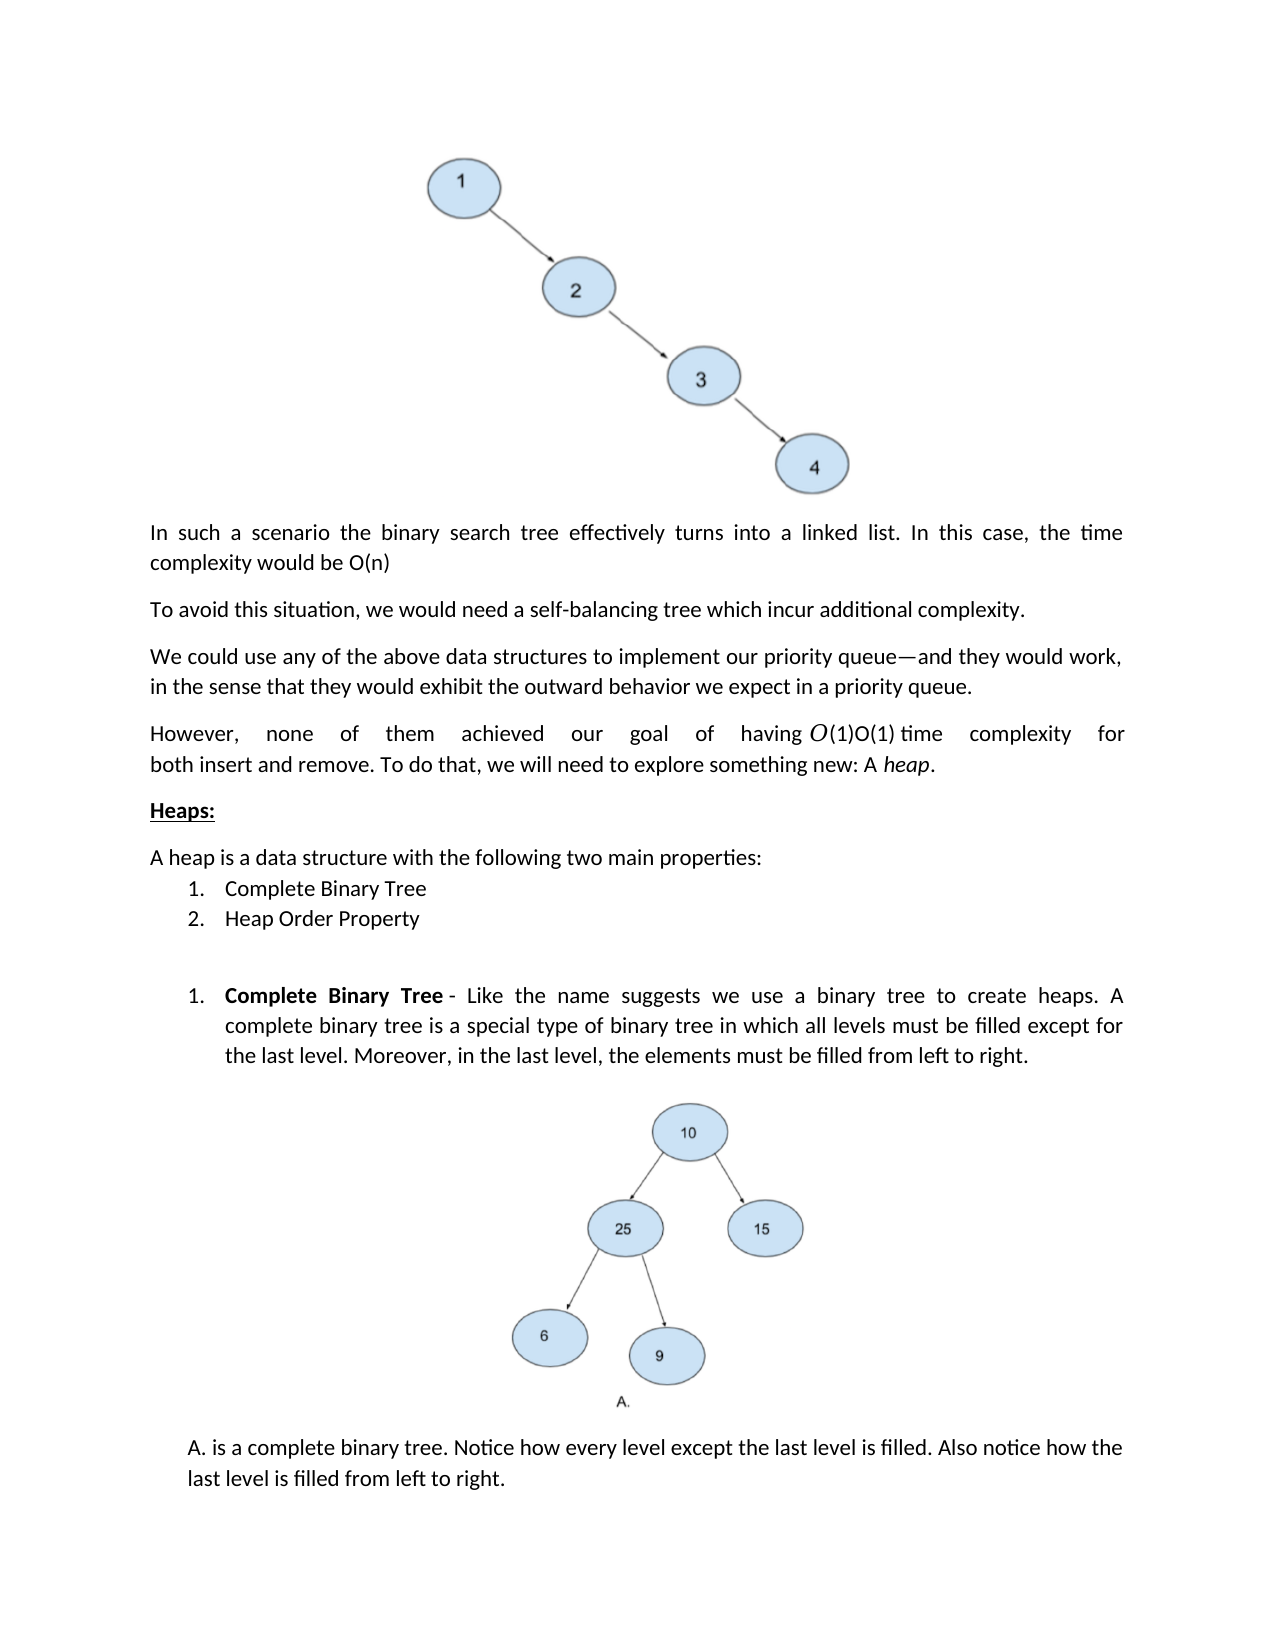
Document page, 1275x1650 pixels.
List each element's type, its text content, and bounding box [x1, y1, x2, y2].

text In such a scenario the binary search tree effectively turns into a linked list. In this case, the time complexity would be O(n) [150, 518, 1125, 576]
picture [423, 150, 852, 500]
picture [505, 1088, 808, 1415]
text Heaps: [150, 797, 1125, 825]
list Heap Order Property [187, 904, 1125, 932]
text To avoid this situation, we would need a self-balancing tree which incur additional complexity. [150, 595, 1125, 623]
text A. is a complete binary tree. Notice how every level except the last level is filled. Also notice how the last level is filled from left to right. [187, 1433, 1125, 1492]
text However, none of them achieved our goal of having 𝑂(1)O(1) time complexity for both insert and remove. To do that, we will need to explore something new: A heap. [150, 719, 1125, 778]
text A heap is a data structure with the following two main properties: [150, 843, 1125, 872]
text We could use any of the above data structures to implement our priority queue—and they would work, in the sense that they would exhibit the outward behavior we expect in a priority queue. [150, 642, 1125, 700]
list Complete Binary Tree [187, 874, 1125, 902]
list Complete Binary Tree - Like the name suggests we use a binary tree to create heaps. A complete binary tree is a special type of binary tree in which all levels must be filled except for the last level. Moreover, in the last level, the elements must be filled from left to right. [187, 981, 1125, 1069]
